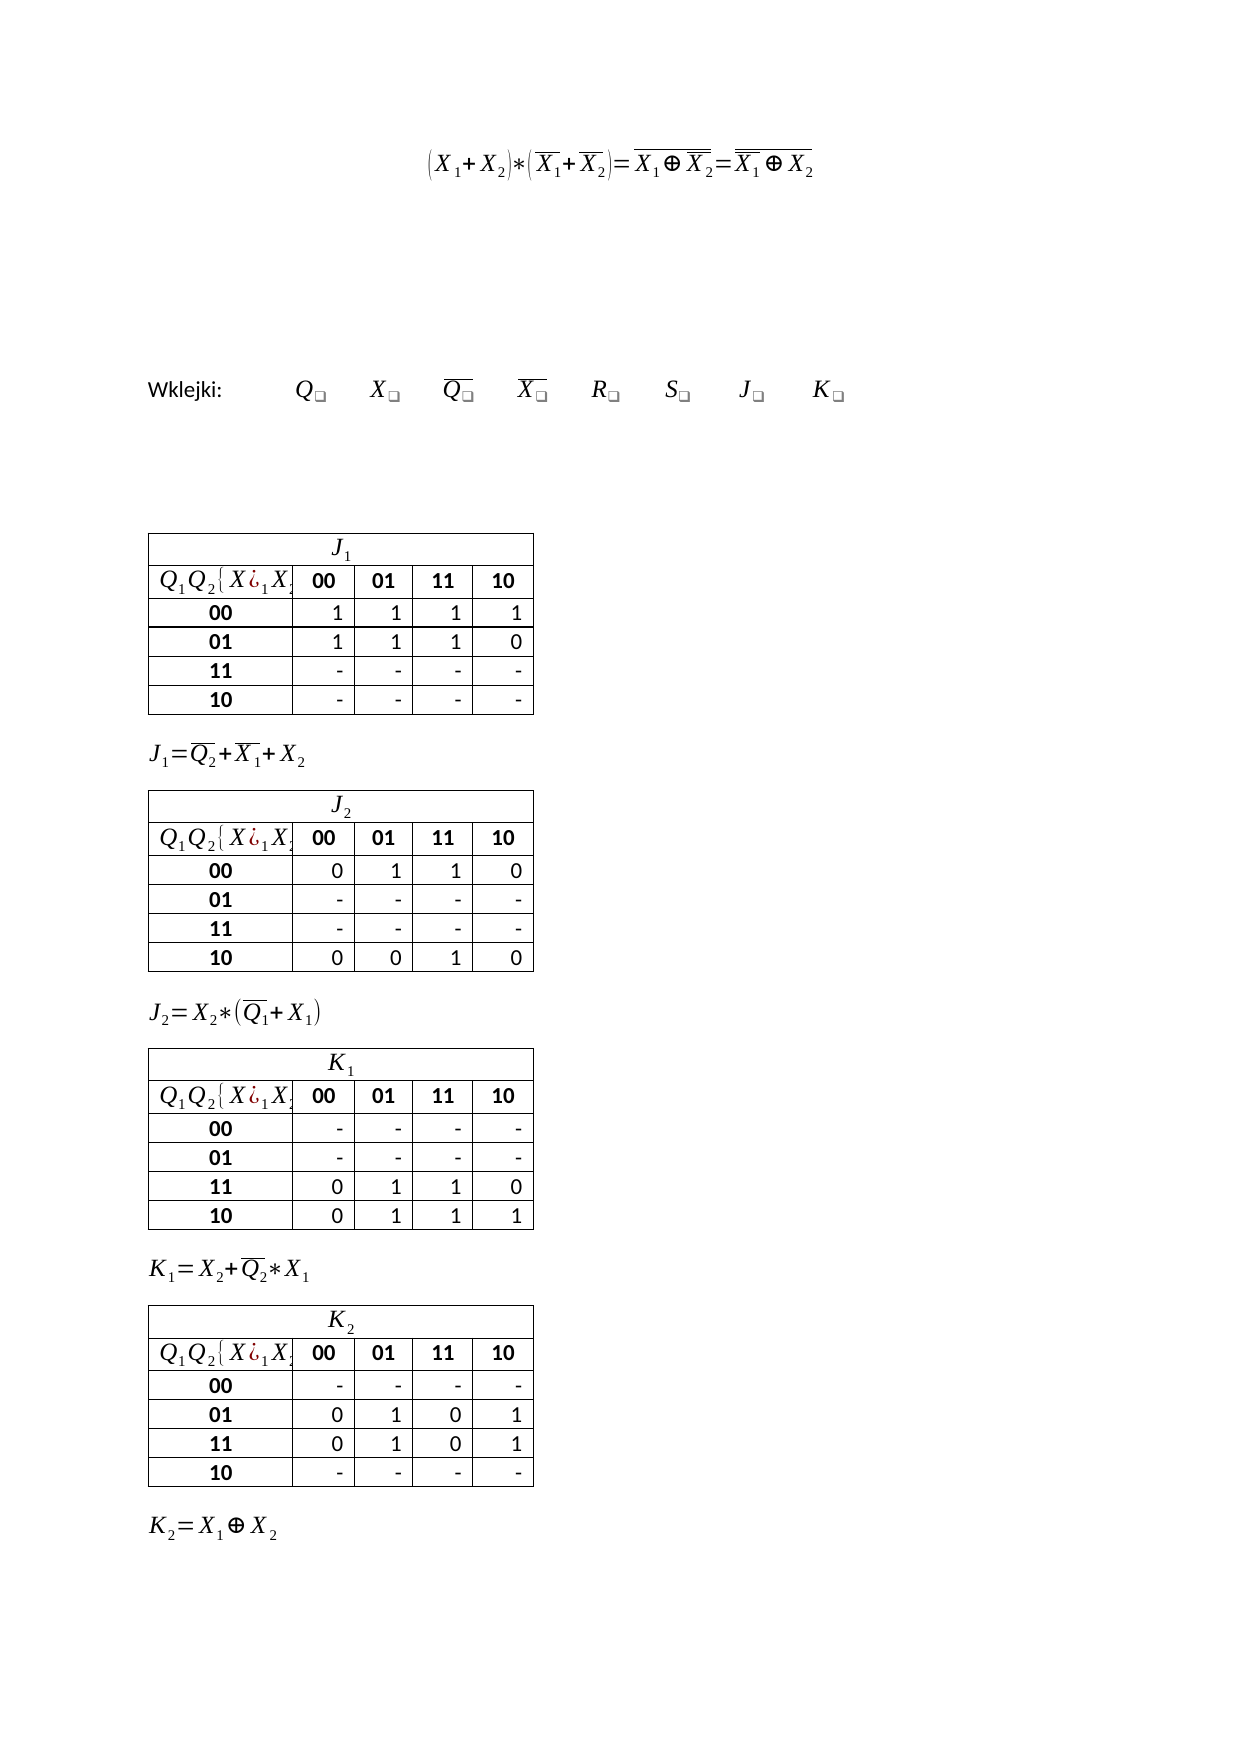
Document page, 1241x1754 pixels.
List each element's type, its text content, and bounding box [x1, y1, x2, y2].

table_cell 11 [413, 1081, 472, 1113]
table_cell 0 [293, 1429, 354, 1457]
table_cell 11 [149, 914, 292, 942]
table_cell 10 [149, 1201, 292, 1229]
table_cell 01 [355, 1339, 412, 1370]
table_cell - [355, 686, 412, 714]
table_cell 01 [149, 885, 292, 913]
table_cell 10 [149, 686, 292, 714]
table_cell 0 [473, 628, 533, 656]
table_cell - [473, 1114, 533, 1142]
table_cell 01 [355, 566, 412, 597]
table_cell 11 [413, 1339, 472, 1370]
table_cell 1 [413, 599, 472, 626]
table_cell - [413, 1371, 472, 1399]
table_cell 10 [473, 566, 533, 597]
table_cell 1 [293, 599, 354, 626]
table_cell 11 [413, 823, 472, 855]
table_cell - [473, 1143, 533, 1171]
table_cell - [293, 914, 354, 942]
table_cell 1 [473, 1201, 533, 1229]
table_cell [149, 823, 292, 855]
table_cell 00 [293, 823, 354, 855]
table_cell - [473, 1371, 533, 1399]
table_cell 10 [473, 1339, 533, 1370]
table_header [149, 1306, 533, 1337]
table_cell - [413, 885, 472, 913]
table_cell 1 [413, 856, 472, 884]
table_cell 1 [355, 1172, 412, 1200]
table_cell 1 [293, 628, 354, 656]
table_cell 1 [355, 1429, 412, 1457]
table_cell 1 [473, 599, 533, 626]
table_cell 10 [149, 1458, 292, 1486]
table_cell 1 [473, 1400, 533, 1428]
table_cell [149, 1339, 292, 1370]
table_cell 0 [473, 856, 533, 884]
table_cell 10 [149, 943, 292, 971]
table_cell 0 [413, 1429, 472, 1457]
table_cell - [413, 1114, 472, 1142]
table_cell - [473, 1458, 533, 1486]
table_cell - [293, 657, 354, 684]
table_cell 10 [473, 1081, 533, 1113]
table_cell 0 [413, 1400, 472, 1428]
table_cell [149, 1081, 292, 1113]
table_cell - [413, 657, 472, 684]
table_cell 0 [293, 856, 354, 884]
table_cell 00 [293, 1339, 354, 1370]
table_header [149, 1049, 533, 1080]
table_cell 1 [473, 1429, 533, 1457]
table_cell 1 [413, 943, 472, 971]
table_cell - [293, 1371, 354, 1399]
table_cell - [473, 885, 533, 913]
table_cell 1 [413, 1172, 472, 1200]
table_cell 0 [293, 1172, 354, 1200]
table_cell - [355, 1143, 412, 1171]
table_cell - [355, 914, 412, 942]
table_cell - [473, 686, 533, 714]
table_cell - [355, 1114, 412, 1142]
table_cell 0 [293, 1400, 354, 1428]
table_cell 1 [355, 856, 412, 884]
table_cell 1 [355, 1201, 412, 1229]
table_cell 01 [149, 1143, 292, 1171]
table_cell - [413, 1143, 472, 1171]
table_cell - [355, 885, 412, 913]
table_cell - [293, 885, 354, 913]
table_cell - [355, 1371, 412, 1399]
table_cell 00 [149, 1114, 292, 1142]
table_cell - [473, 914, 533, 942]
table_cell [149, 566, 292, 597]
table_cell 01 [355, 1081, 412, 1113]
table_cell 0 [473, 1172, 533, 1200]
table_cell 00 [149, 1371, 292, 1399]
table_cell 00 [149, 599, 292, 626]
table_cell 0 [293, 943, 354, 971]
table_cell 1 [413, 628, 472, 656]
table_cell 1 [355, 1400, 412, 1428]
table_cell - [473, 657, 533, 684]
table_cell - [355, 1458, 412, 1486]
table_cell 00 [293, 566, 354, 597]
table_cell 10 [473, 823, 533, 855]
table_cell 11 [149, 657, 292, 684]
table_cell 01 [355, 823, 412, 855]
table_cell 11 [149, 1429, 292, 1457]
table_cell - [355, 657, 412, 684]
table_header [149, 534, 533, 565]
table_cell 00 [293, 1081, 354, 1113]
table_cell 11 [413, 566, 472, 597]
text Wklejki: [148, 375, 1093, 403]
table_cell 0 [293, 1201, 354, 1229]
table_cell 1 [355, 628, 412, 656]
table_cell - [293, 1114, 354, 1142]
table_cell 0 [355, 943, 412, 971]
table_cell 11 [149, 1172, 292, 1200]
table_cell - [413, 1458, 472, 1486]
table_cell - [293, 1458, 354, 1486]
table_cell - [293, 686, 354, 714]
table_cell 0 [473, 943, 533, 971]
table_cell 1 [413, 1201, 472, 1229]
table_cell - [413, 686, 472, 714]
table_cell - [413, 914, 472, 942]
table_cell 01 [149, 628, 292, 656]
table_cell - [293, 1143, 354, 1171]
table_cell 01 [149, 1400, 292, 1428]
table_cell 1 [355, 599, 412, 626]
table_cell 00 [149, 856, 292, 884]
table_header [149, 791, 533, 822]
